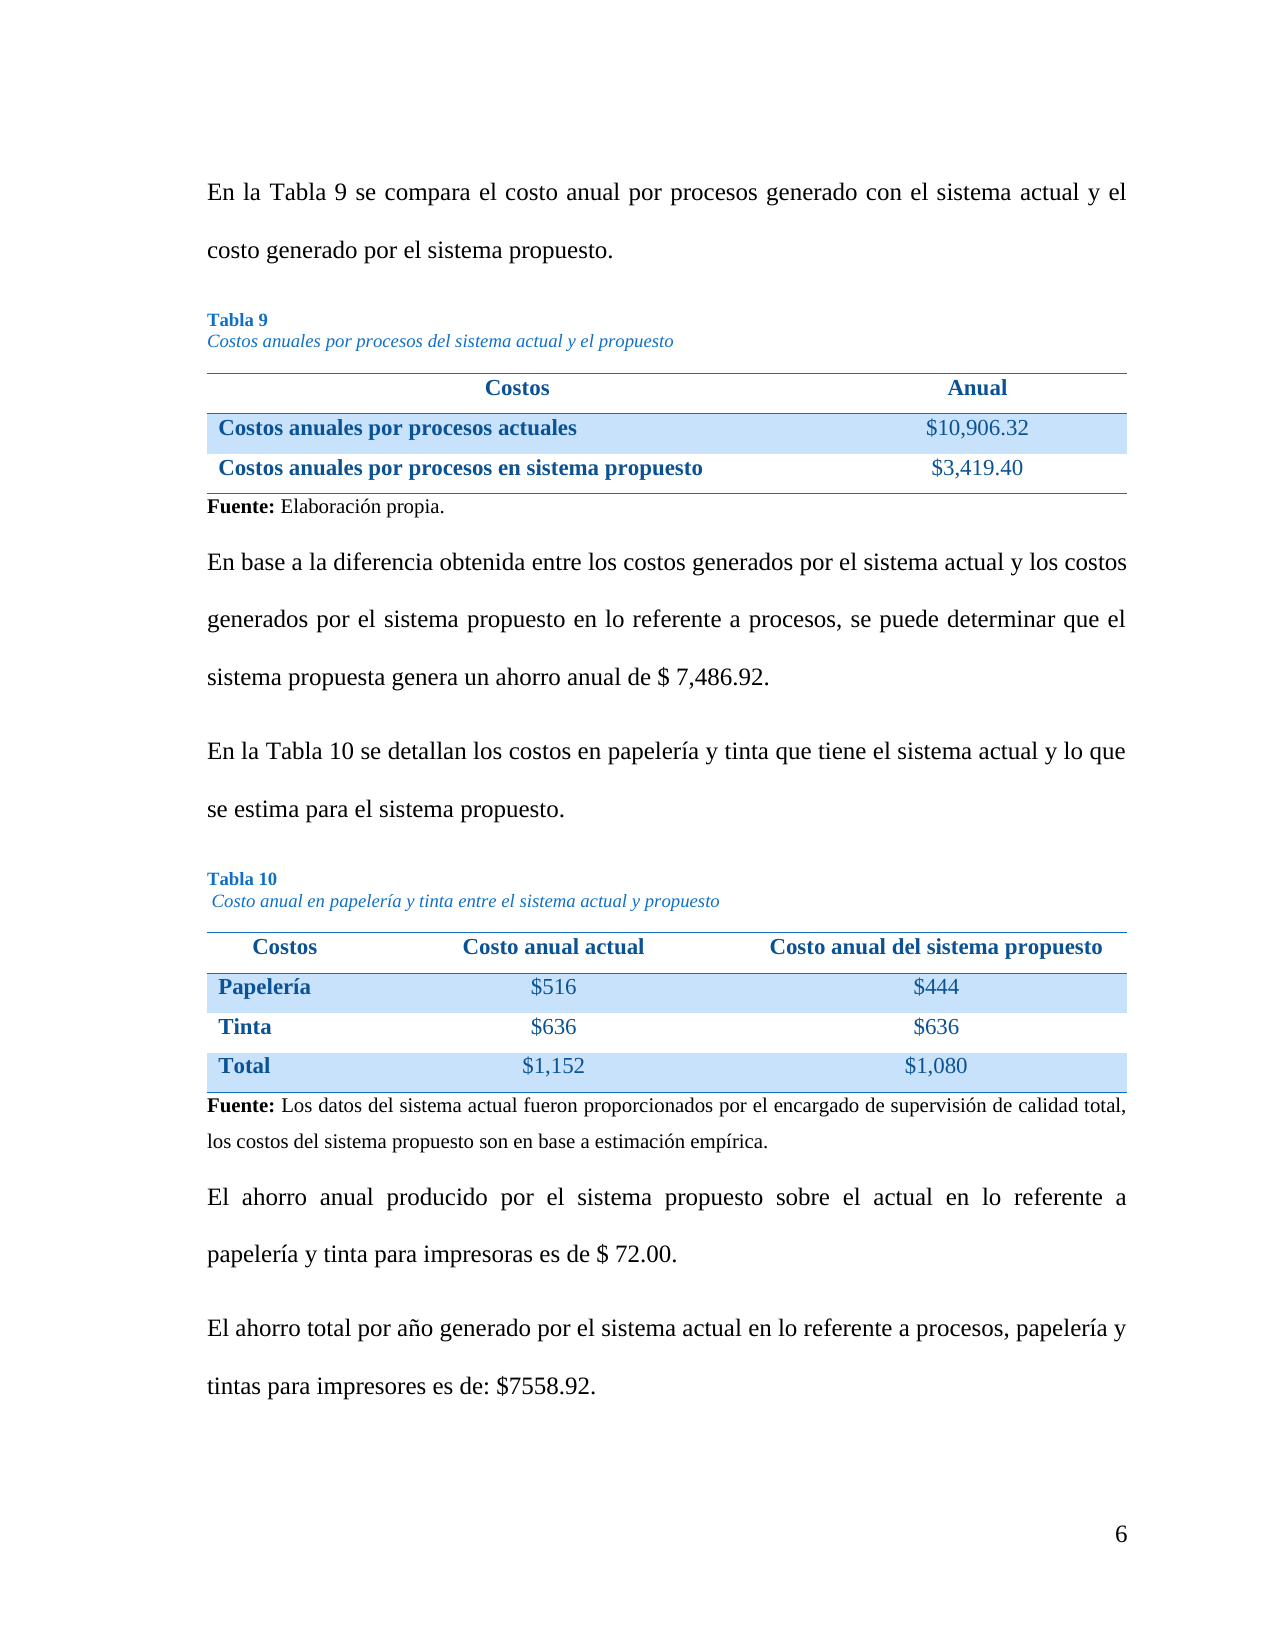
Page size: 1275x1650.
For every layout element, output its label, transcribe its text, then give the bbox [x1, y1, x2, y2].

table_cell $516 [362, 974, 745, 1013]
table_cell $1,080 [745, 1053, 1127, 1092]
table_cell Papelería [207, 974, 362, 1013]
text El ahorro anual producido por el sistema propuesto sobre el actual en lo referente a papelería y tinta para impresoras es de $ 72.00. [207, 1182, 1127, 1268]
table_cell $1,152 [362, 1053, 745, 1092]
table_header Anual [827, 374, 1127, 413]
text El ahorro total por año generado por el sistema actual en lo referente a procesos, papelería y tintas para impresores es de: $7558.92. [207, 1313, 1127, 1399]
table_cell $636 [745, 1013, 1127, 1052]
table_cell Costos anuales por procesos en sistema propuesto [207, 454, 827, 493]
table_header Costo anual del sistema propuesto [745, 933, 1127, 972]
table_header Costo anual actual [362, 933, 745, 972]
text Fuente: Elaboración propia. [207, 494, 1127, 518]
table_cell Total [207, 1053, 362, 1092]
table_cell $636 [362, 1013, 745, 1052]
text Fuente: Los datos del sistema actual fueron proporcionados por el encargado de supervisión de calidad total, los costos del sistema propuesto son en base a estimación empírica. [207, 1093, 1127, 1153]
table_cell $444 [745, 974, 1127, 1013]
table_cell $10,906.32 [827, 414, 1127, 454]
table_header Costos [207, 933, 362, 972]
text En base a la diferencia obtenida entre los costos generados por el sistema actual y los costos generados por el sistema propuesto en lo referente a procesos, se puede determinar que el sistema propuesta genera un ahorro anual de $ 7,486.92. [207, 547, 1127, 691]
table_cell Tinta [207, 1013, 362, 1052]
table_cell Costos anuales por procesos actuales [207, 414, 827, 454]
table_header Costos [207, 374, 827, 413]
table_cell $3,419.40 [827, 454, 1127, 493]
